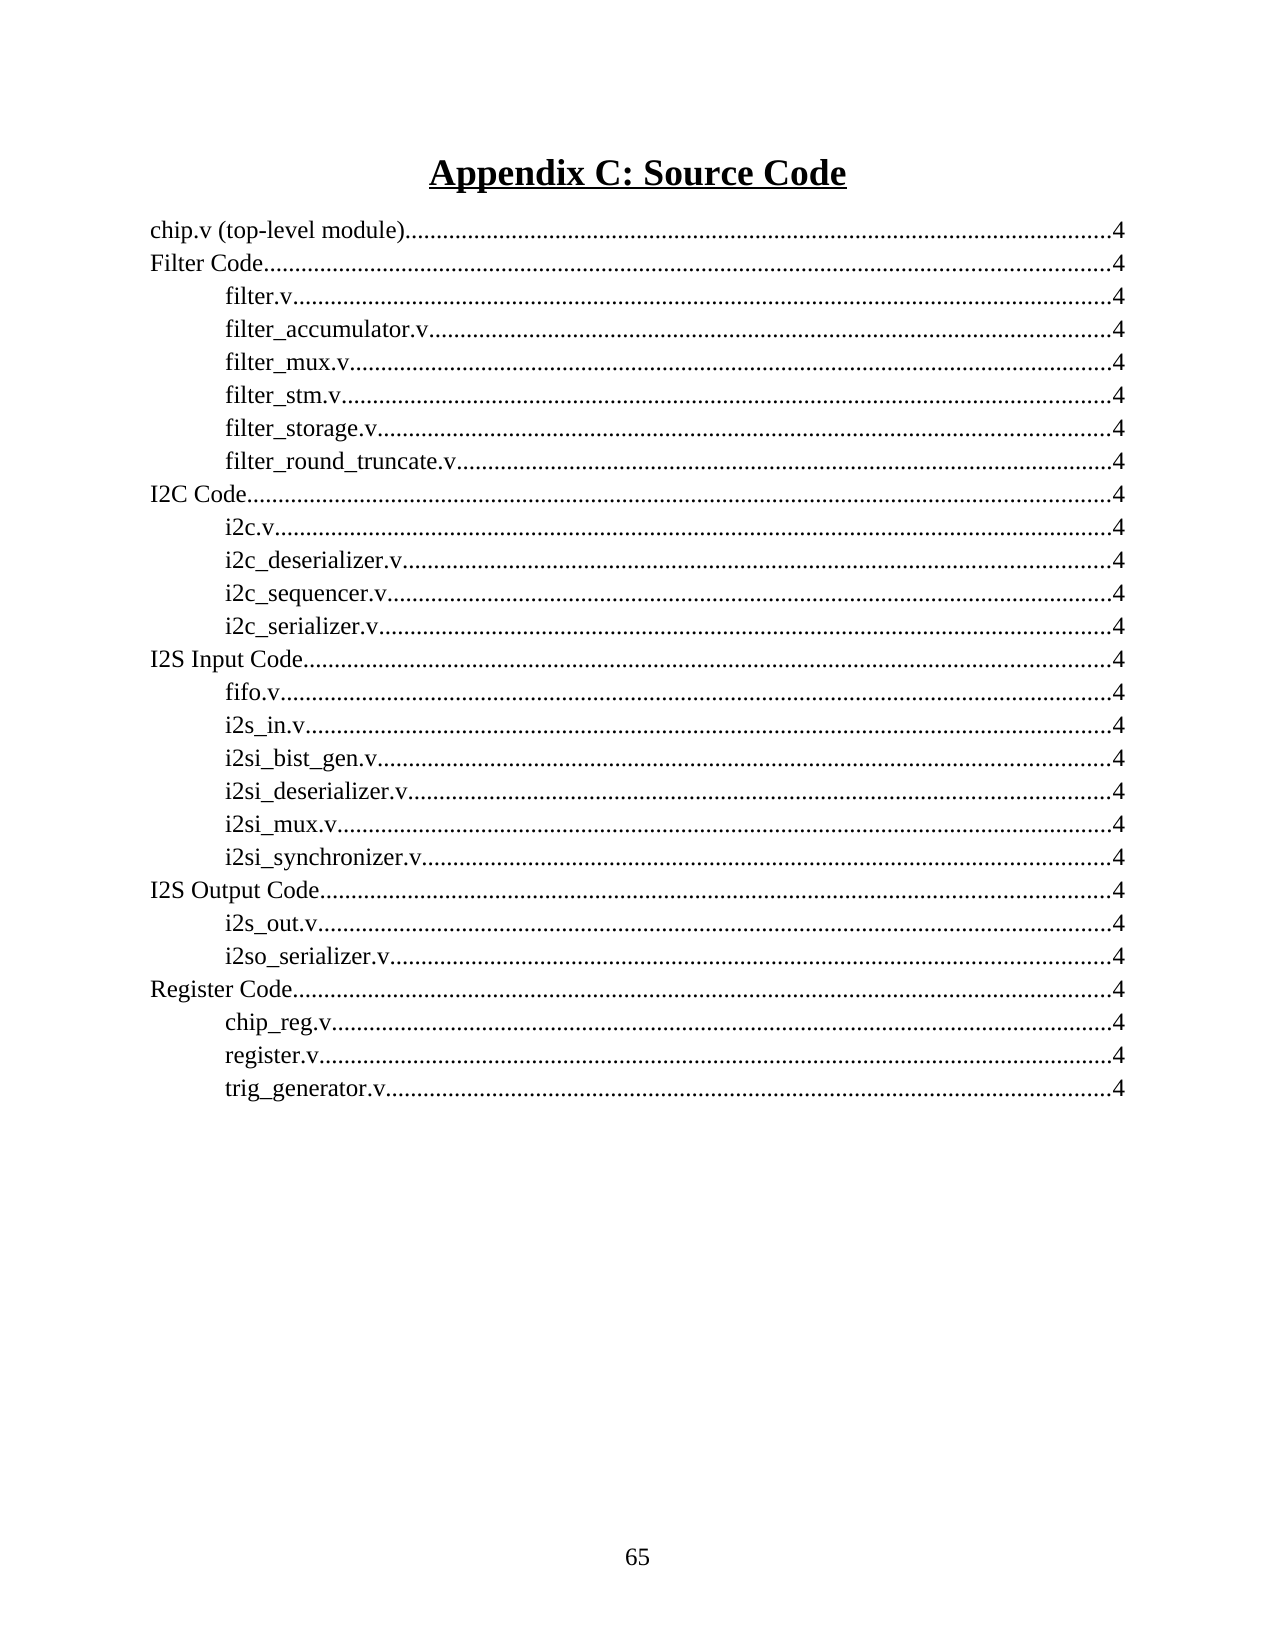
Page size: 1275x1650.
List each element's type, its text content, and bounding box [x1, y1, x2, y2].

text chip_reg.v 4 [150, 1007, 1125, 1036]
text i2so_serializer.v 4 [150, 941, 1125, 970]
text i2s_in.v 4 [150, 710, 1125, 739]
text i2c_deserializer.v 4 [150, 545, 1125, 574]
text Register Code 4 [150, 974, 1125, 1003]
text i2si_deserializer.v 4 [150, 776, 1125, 805]
text Appendix C: Source Code [150, 150, 1125, 193]
text I2S Output Code 4 [150, 875, 1125, 904]
text i2s_out.v 4 [150, 908, 1125, 937]
text i2si_mux.v 4 [150, 809, 1125, 838]
text filter.v 4 [150, 281, 1125, 309]
text i2si_synchronizer.v 4 [150, 842, 1125, 871]
text i2si_bist_gen.v 4 [150, 743, 1125, 772]
text filter_mux.v 4 [150, 347, 1125, 376]
text filter_round_truncate.v 4 [150, 446, 1125, 474]
text i2c_serializer.v 4 [150, 611, 1125, 640]
text filter_storage.v 4 [150, 413, 1125, 442]
text filter_accumulator.v 4 [150, 314, 1125, 342]
text i2c.v 4 [150, 512, 1125, 541]
text chip.v (top-level module) 4 [150, 215, 1125, 243]
text I2S Input Code 4 [150, 644, 1125, 673]
text register.v 4 [150, 1040, 1125, 1069]
text filter_stm.v 4 [150, 380, 1125, 408]
text I2C Code 4 [150, 479, 1125, 508]
text Filter Code 4 [150, 248, 1125, 276]
text trig_generator.v 4 [150, 1073, 1125, 1102]
text fifo.v 4 [150, 677, 1125, 706]
text i2c_sequencer.v 4 [150, 578, 1125, 607]
